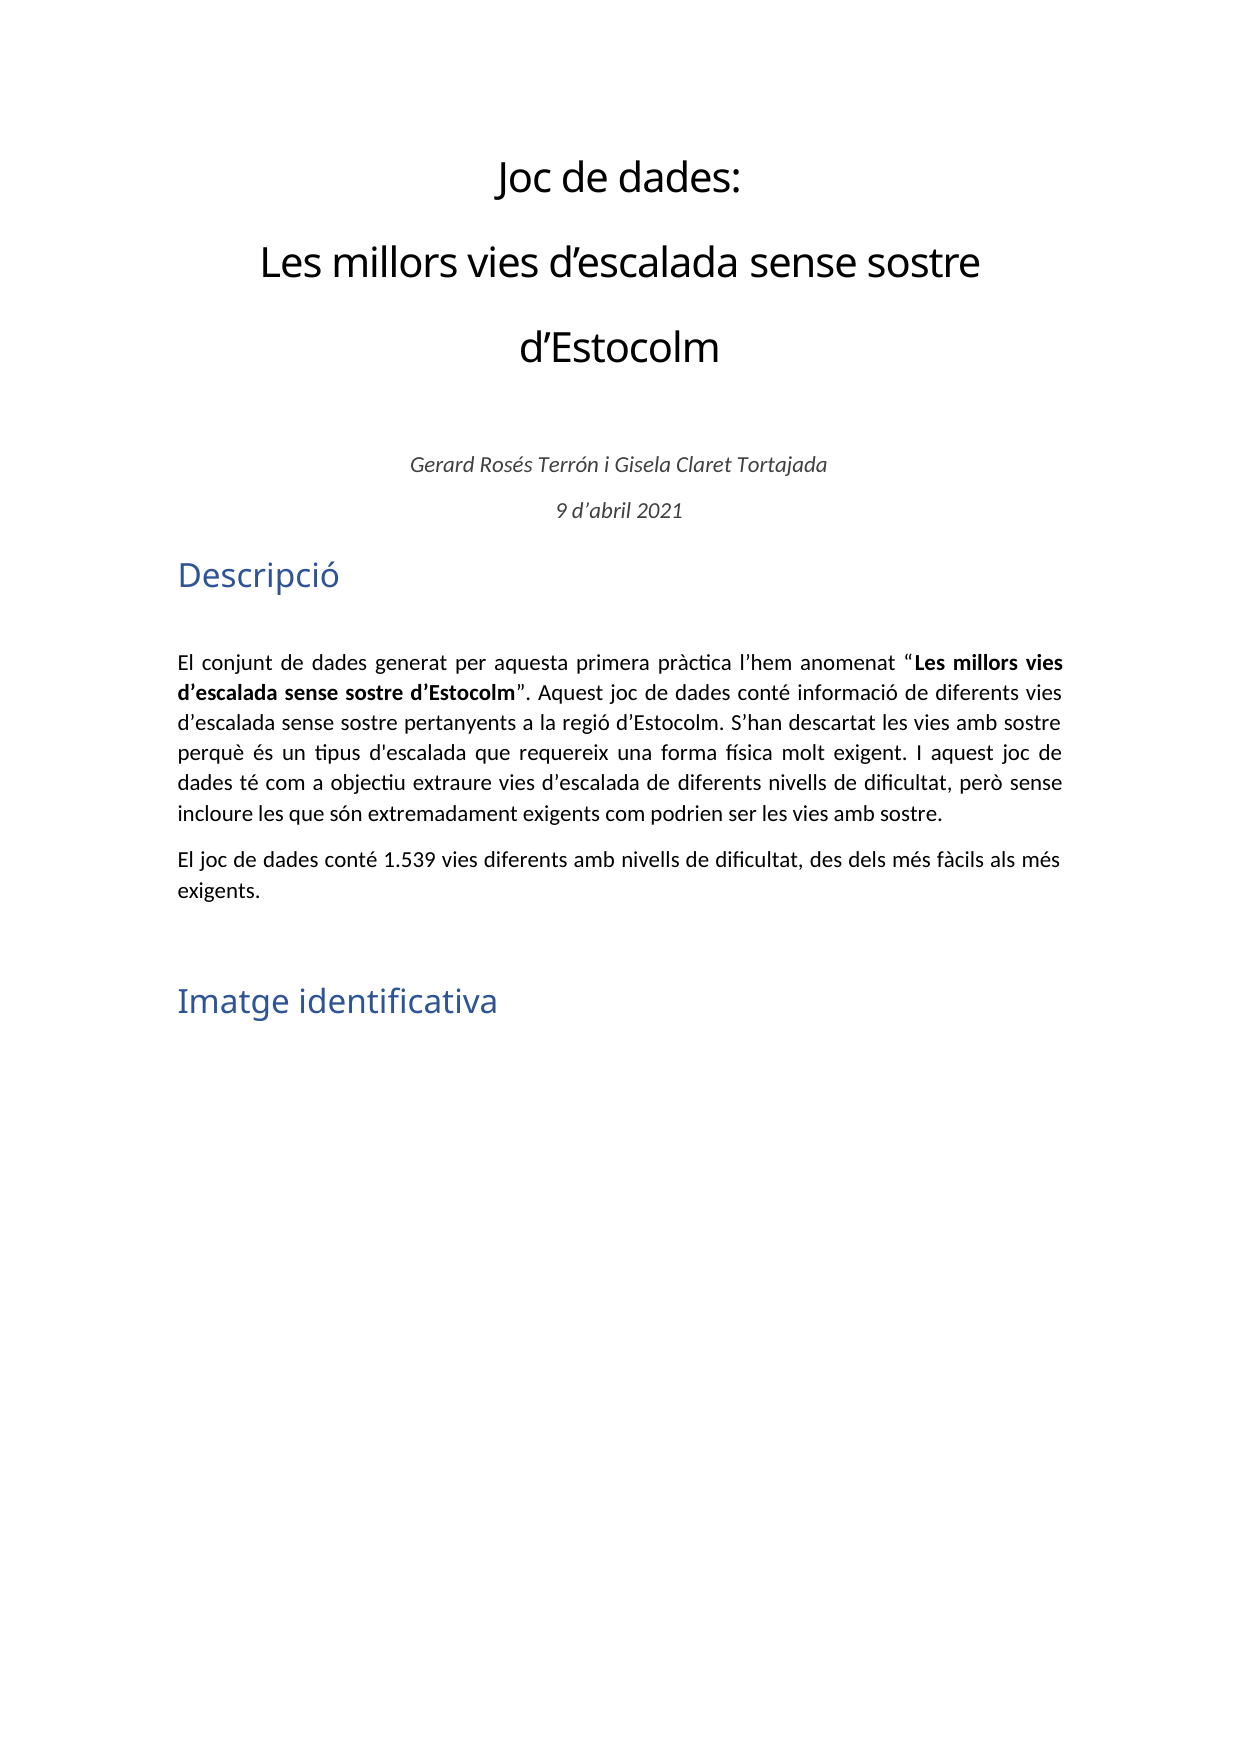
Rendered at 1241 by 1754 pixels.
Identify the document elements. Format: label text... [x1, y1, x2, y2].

title Joc de dades: [177, 148, 1063, 204]
subtitle Imatge identificativa [177, 978, 1063, 1023]
title Les millors vies d’escalada sense sostre d’Estocolm [177, 233, 1063, 374]
text 9 d’abril 2021 [177, 497, 1063, 525]
text El conjunt de dades generat per aquesta primera pràctica l’hem anomenat “Les millors vies d’escalada sense sostre d’Estocolm”. Aquest joc de dades conté informació de diferents vies d’escalada sense sostre pertanyents a la regió d’Estocolm. S’han descartat les vies amb sostre perquè és un tipus d'escalada que requereix una forma física molt exigent. I aquest joc de dades té com a objectiu extraure vies d’escalada de diferents nivells de dificultat, però sense incloure les que són extremadament exigents com podrien ser les vies amb sostre. [177, 648, 1063, 827]
subtitle Descripció [177, 552, 1063, 597]
text Gerard Rosés Terrón i Gisela Claret Tortajada [177, 450, 1063, 478]
text El joc de dades conté 1.539 vies diferents amb nivells de dificultat, des dels més fàcils als més exigents. [177, 846, 1063, 904]
